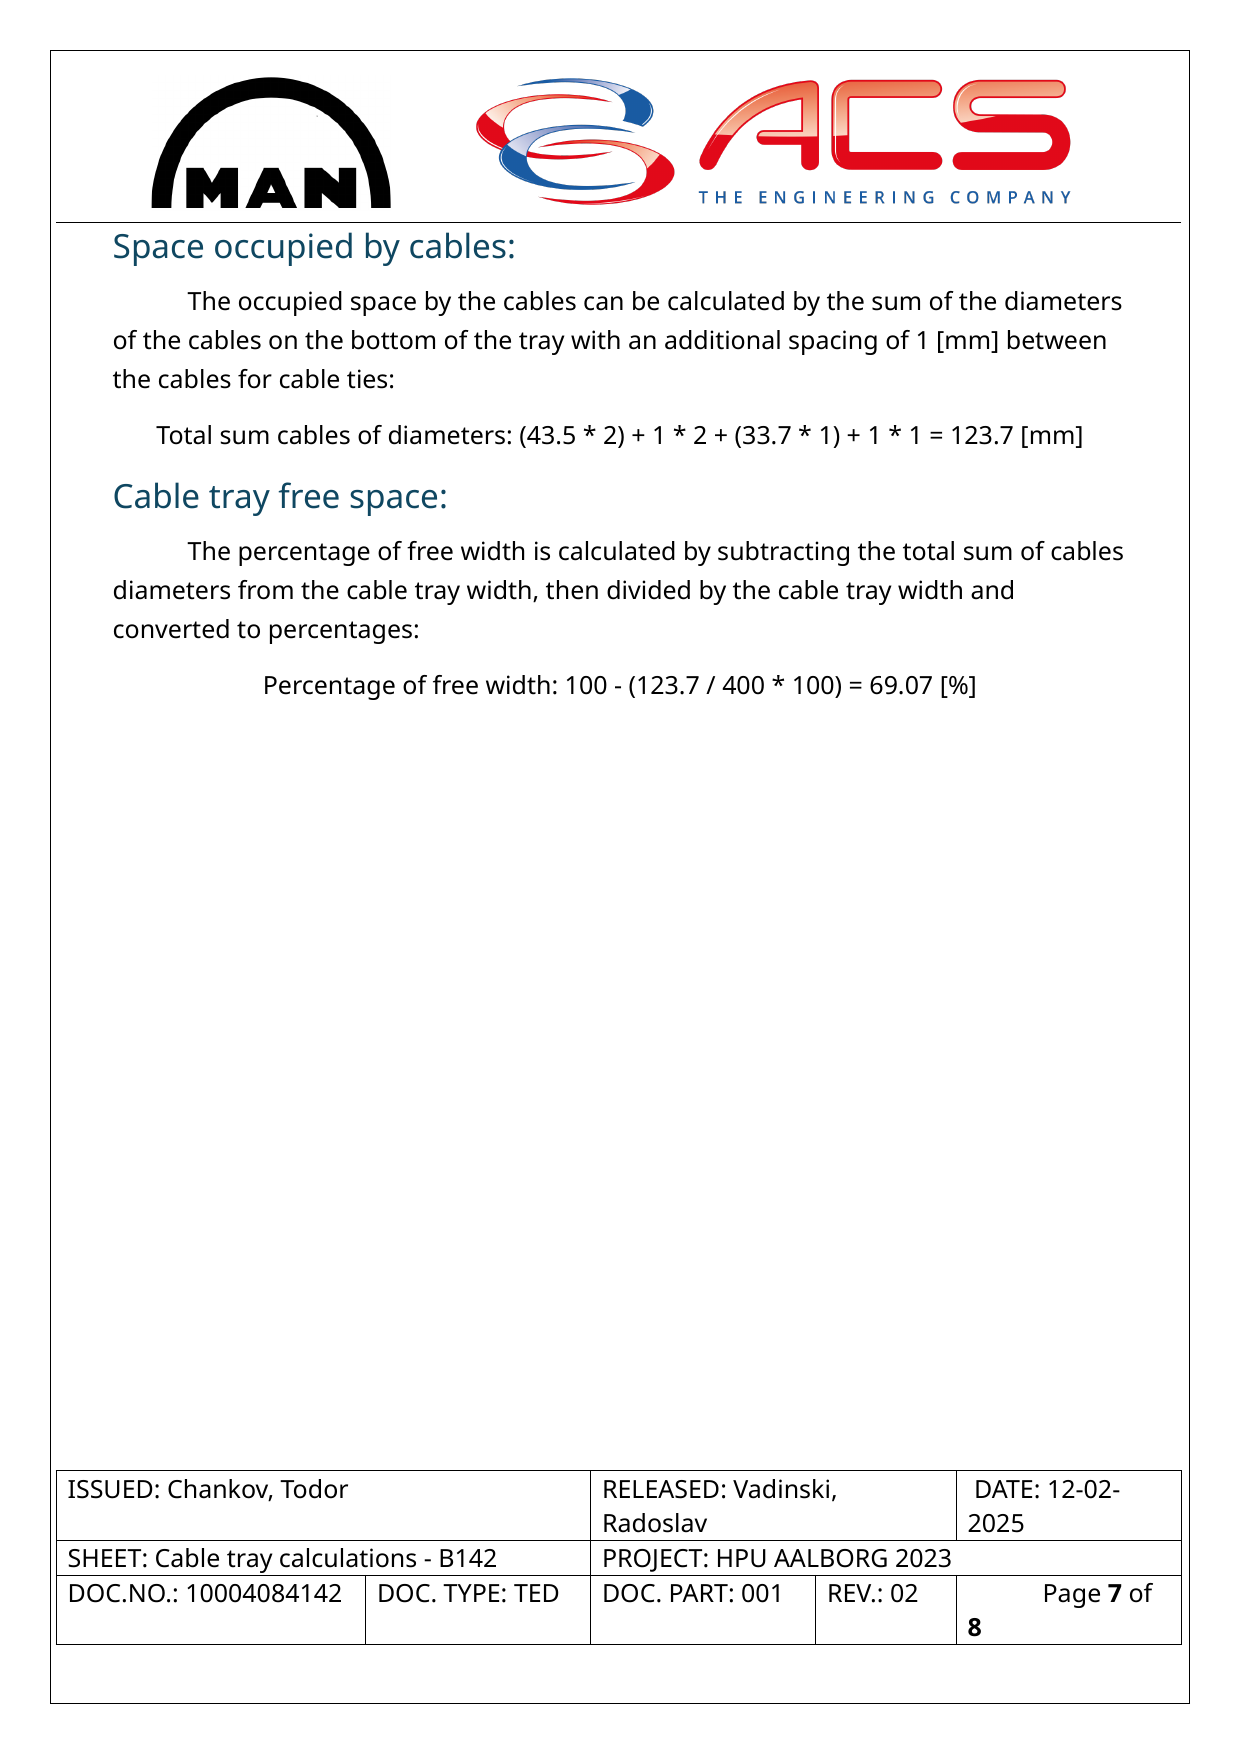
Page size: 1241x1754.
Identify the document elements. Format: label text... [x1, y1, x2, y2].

text Total sum cables of diameters: (43.5 * 2) + 1 * 2 + (33.7 * 1) + 1 * 1 = 123.7 [mm] [112, 417, 1128, 451]
subtitle Cable tray free space: [112, 473, 1128, 519]
picture [475, 75, 1086, 211]
text The percentage of free width is calculated by subtracting the total sum of cables diameters from the cable tray width, then divided by the cable tray width and converted to percentages: [112, 534, 1128, 646]
text Percentage of free width: 100 - (123.7 / 400 * 100) = 69.07 [%] [112, 668, 1128, 741]
picture [151, 75, 391, 211]
text The occupied space by the cables can be calculated by the sum of the diameters of the cables on the bottom of the tray with an additional spacing of 1 [mm] between the cables for cable ties: [112, 283, 1128, 396]
subtitle Space occupied by cables: [112, 223, 1128, 268]
